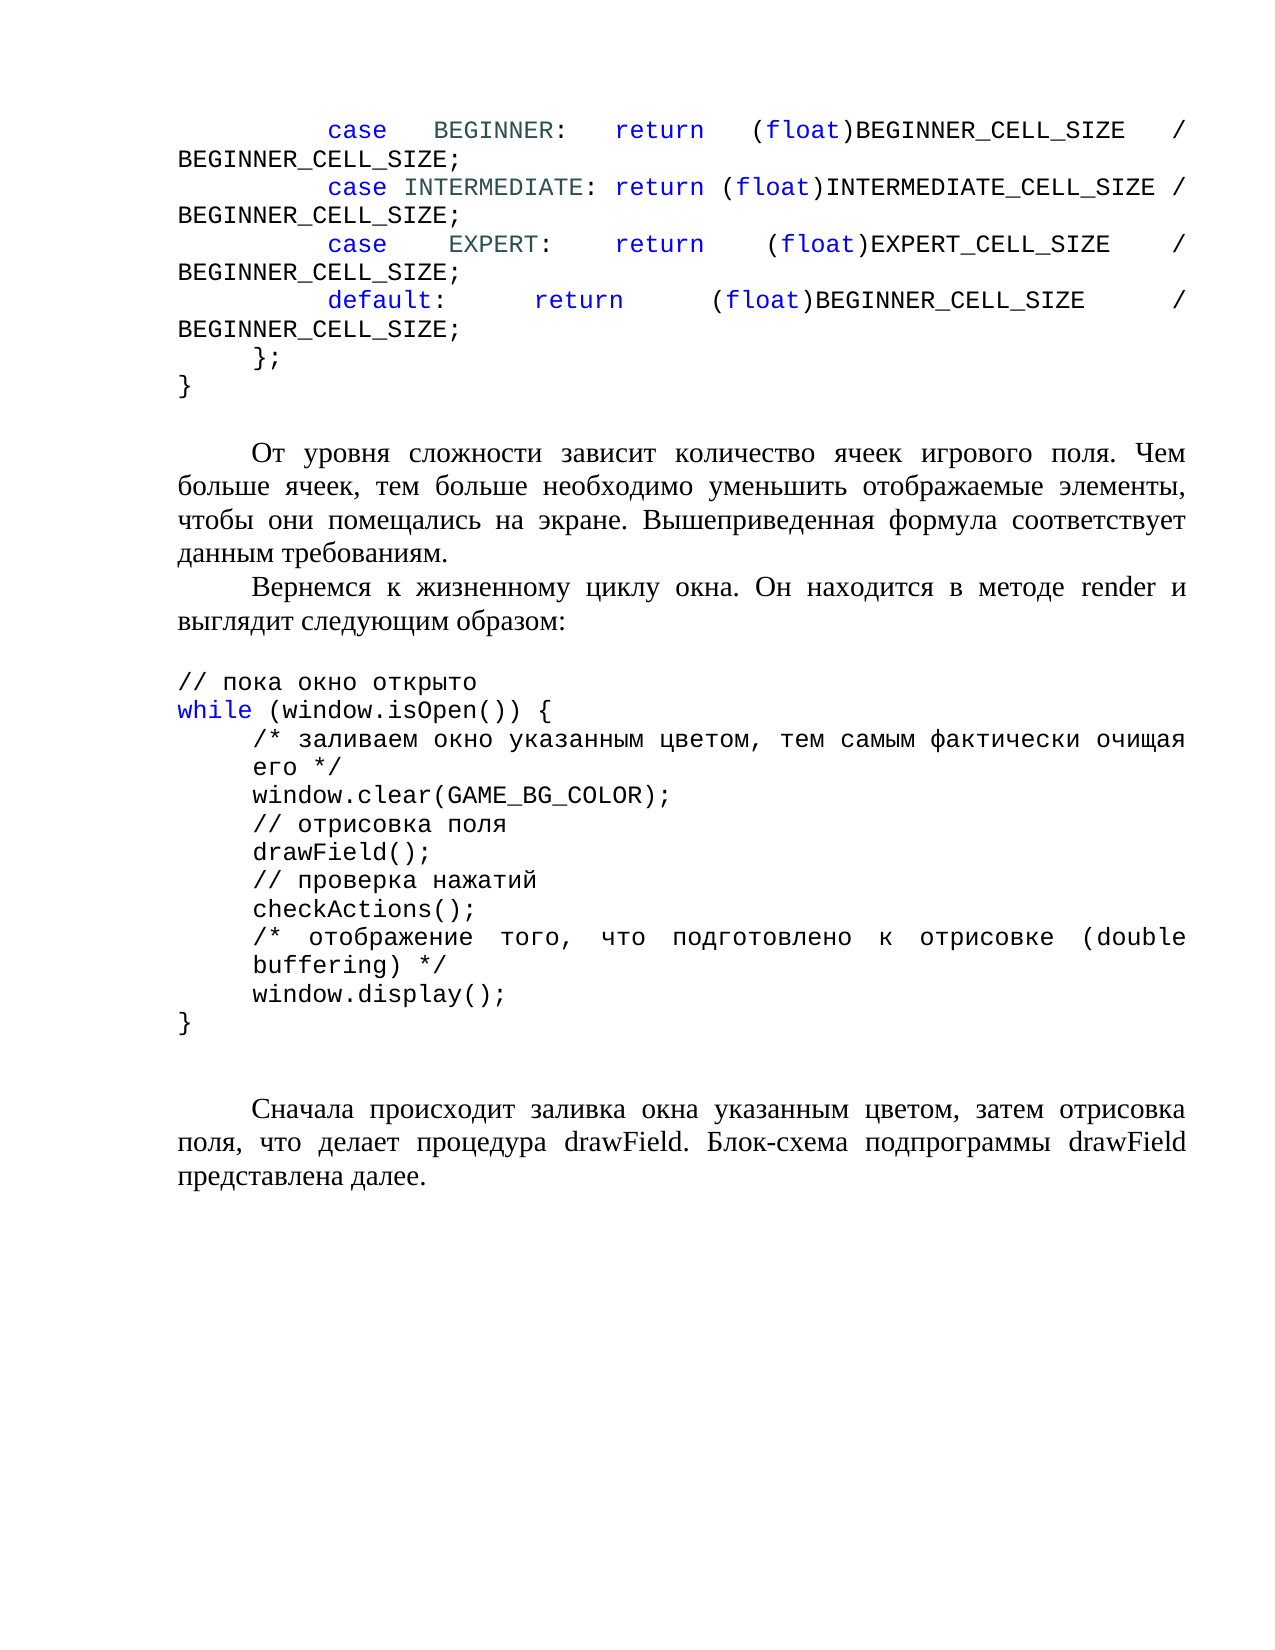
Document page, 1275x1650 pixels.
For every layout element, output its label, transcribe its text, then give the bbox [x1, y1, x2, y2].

text От уровня сложности зависит количество ячеек игрового поля. Чем больше ячеек, тем больше необходимо уменьшить отображаемые элементы, чтобы они помещались на экране. Вышеприведенная формула соответствует данным требованиям. [177, 435, 1186, 569]
text case INTERMEDIATE: return (float)INTERMEDIATE_CELL_SIZE / BEGINNER_CELL_SIZE; [177, 175, 1186, 231]
text /* заливаем окно указанным цветом, тем самым фактически очищая его */ [252, 726, 1186, 783]
text case EXPERT: return (float)EXPERT_CELL_SIZE / BEGINNER_CELL_SIZE; [177, 231, 1186, 288]
text // проверка нажатий [177, 868, 1186, 896]
text Сначала происходит заливка окна указанным цветом, затем отрисовка поля, что делает процедура drawField. Блок-схема подпрограммы drawField представлена далее. [177, 1091, 1186, 1192]
text }; [177, 345, 1186, 373]
text drawField(); [177, 840, 1186, 868]
text } [177, 373, 1186, 401]
text } [177, 1010, 1186, 1038]
text /* отображение того, что подготовлено к отрисовке (double buffering) */ [252, 925, 1186, 981]
text case BEGINNER: return (float)BEGINNER_CELL_SIZE / BEGINNER_CELL_SIZE; [177, 118, 1186, 175]
text window.clear(GAME_BG_COLOR); [177, 783, 1186, 811]
text // пока окно открыто [177, 670, 1186, 698]
text while (window.isOpen()) { [177, 698, 1186, 726]
text default: return (float)BEGINNER_CELL_SIZE / BEGINNER_CELL_SIZE; [177, 288, 1186, 345]
text // отрисовка поля [177, 811, 1186, 840]
text checkActions(); [177, 896, 1186, 925]
text Вернемся к жизненному циклу окна. Он находится в методе render и выглядит следующим образом: [177, 569, 1186, 636]
text window.display(); [177, 981, 1186, 1010]
